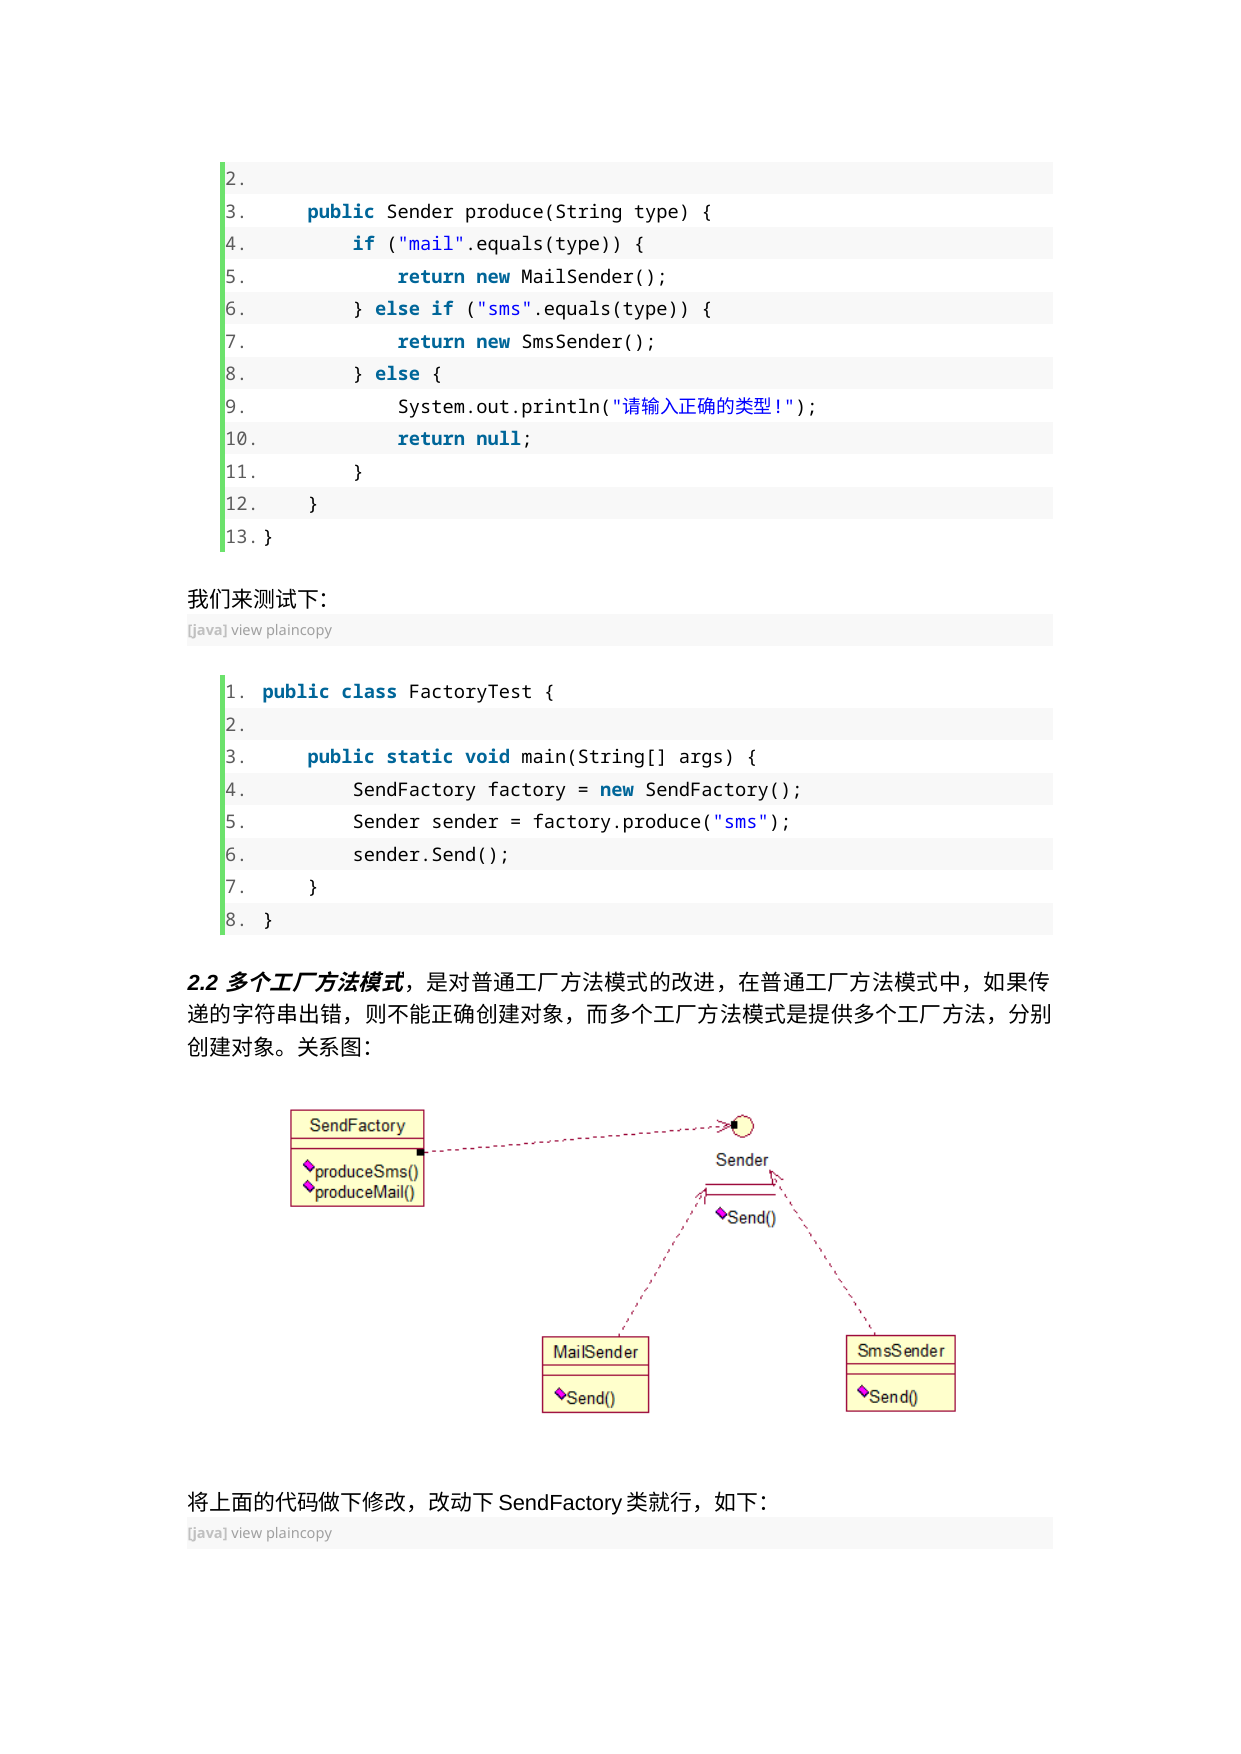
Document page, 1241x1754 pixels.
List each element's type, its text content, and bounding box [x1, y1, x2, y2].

list if ("mail".equals(type)) { [225, 227, 1053, 259]
list } else { [225, 357, 1053, 389]
list System.out.println("请输入正确的类型!"); [225, 389, 1053, 422]
list return new SmsSender(); [225, 324, 1053, 357]
list public class FactoryTest { [225, 675, 1053, 708]
list return new MailSender(); [225, 259, 1053, 292]
list public Sender produce(String type) { [225, 194, 1053, 227]
text 2.2 多个工厂方法模式，是对普通工厂方法模式的改进，在普通工厂方法模式中，如果传递的字符串出错，则不能正确创建对象，而多个工厂方法模式是提供多个工厂方法，分别创建对象。关系图： [187, 964, 1053, 987]
list } [225, 454, 1053, 487]
list } [225, 903, 1053, 935]
picture [187, 1062, 1053, 1458]
list return null; [225, 422, 1053, 454]
text 将上面的代码做下修改，改动下SendFactory类就行，如下： [187, 1484, 1053, 1517]
text 2.2 多个工厂方法模式，是对普通工厂方法模式的改进，在普通工厂方法模式中，如果传递的字符串出错，则不能正确创建对象，而多个工厂方法模式是提供多个工厂方法，分别创建对象。关系图： [187, 990, 1053, 1062]
text [java] view plaincopy [187, 614, 1053, 646]
list sender.Send(); [225, 838, 1053, 870]
list Sender sender = factory.produce("sms"); [225, 805, 1053, 838]
list public static void main(String[] args) { [225, 740, 1053, 773]
list } [225, 487, 1053, 519]
list } [225, 519, 1053, 552]
list } [225, 870, 1053, 903]
list SendFactory factory = new SendFactory(); [225, 773, 1053, 805]
text 我们来测试下： [187, 581, 1053, 614]
text [java] view plaincopy [187, 1517, 1053, 1549]
list } else if ("sms".equals(type)) { [225, 292, 1053, 324]
